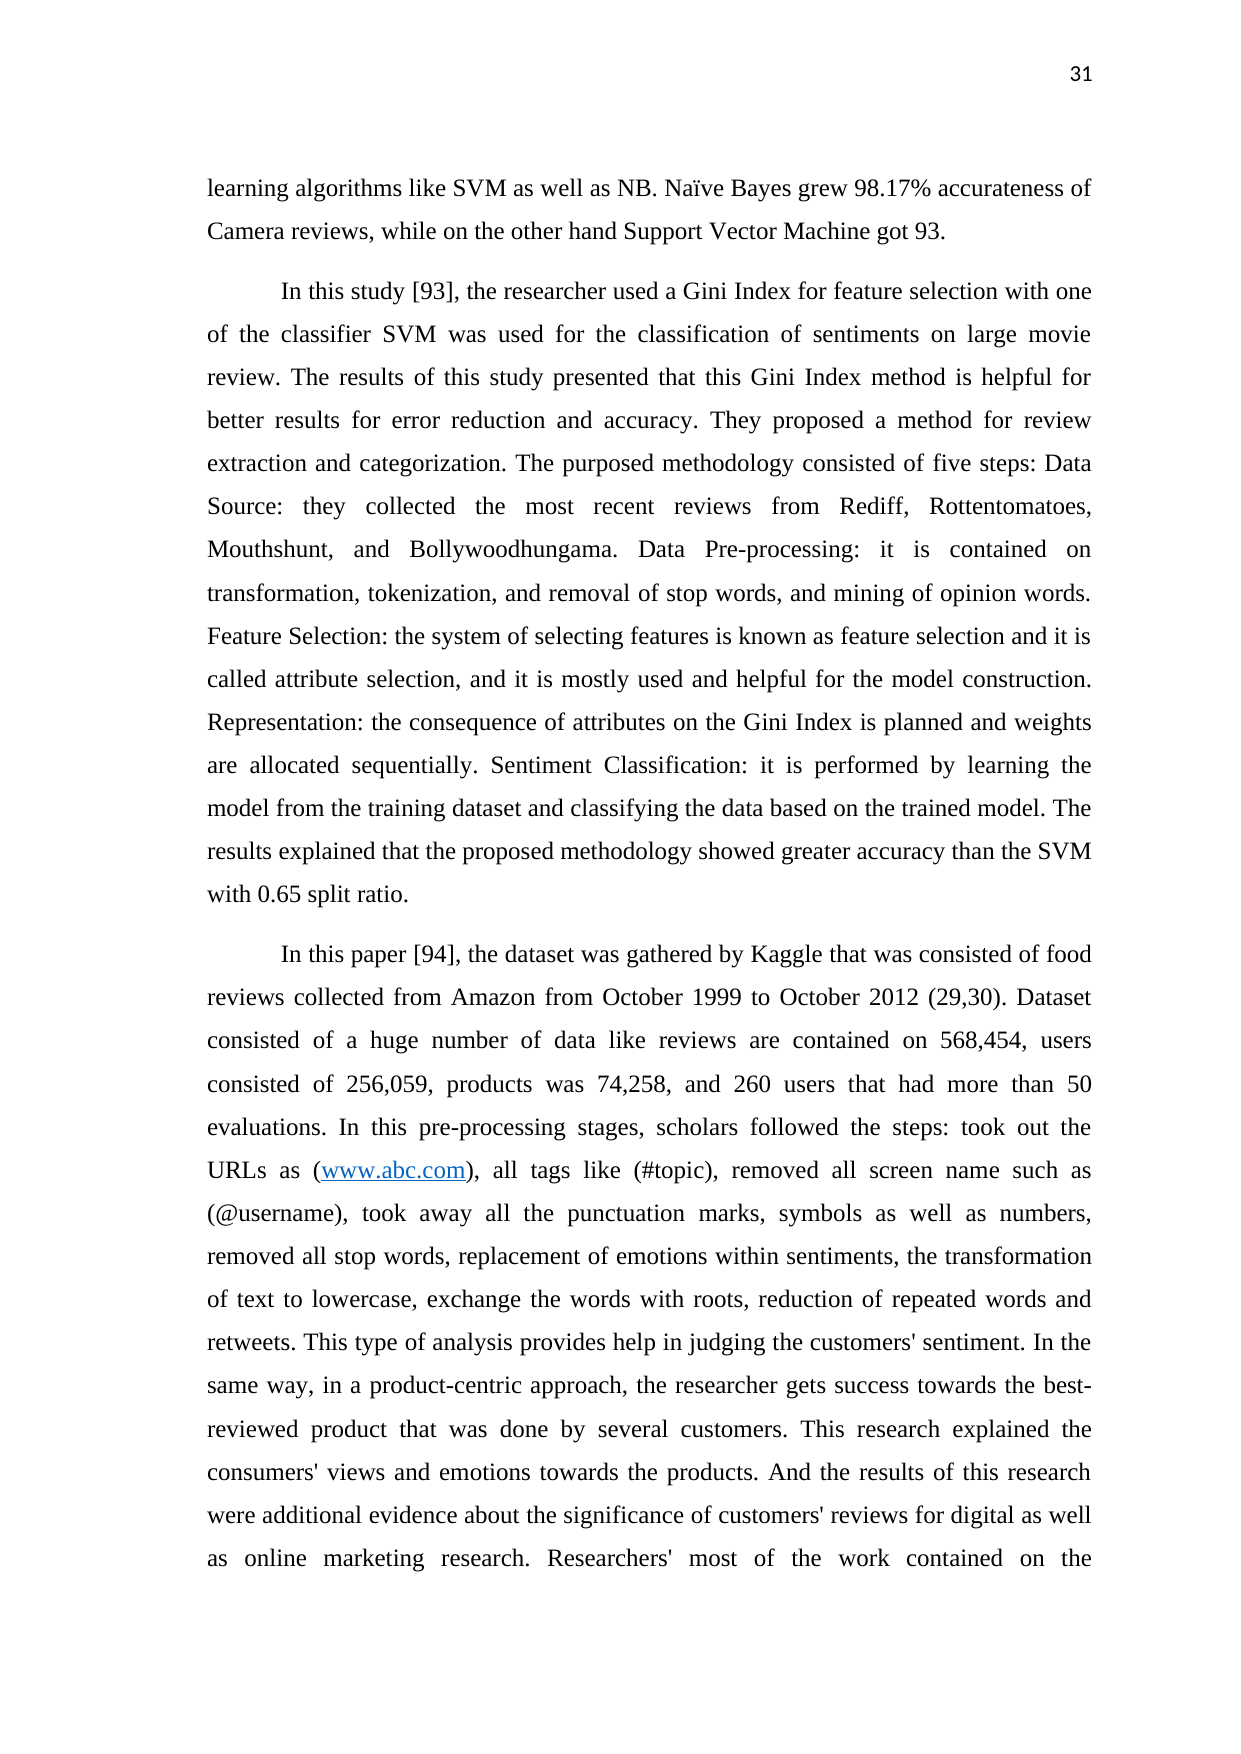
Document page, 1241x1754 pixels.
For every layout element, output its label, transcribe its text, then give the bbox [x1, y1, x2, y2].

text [207, 173, 1092, 245]
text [207, 939, 1092, 1572]
text In this study [93], the researcher used a Gini Index for feature selection with one of the classifier SVM was used for the classification of sentiments on large movie review. The results of this study presented that this Gini Index method is helpful for better results for error reduction and accuracy. They proposed a method for review extraction and categorization. The purposed methodology consisted of five steps: Data Source: they collected the most recent reviews from Rediff, Rottentomatoes, Mouthshunt, and Bollywoodhungama. Data Pre-processing: it is contained on transformation, tokenization, and removal of stop words, and mining of opinion words. Feature Selection: the system of selecting features is known as feature selection and it is called attribute selection, and it is mostly used and helpful for the model construction. Representation: the consequence of attributes on the Gini Index is planned and weights are allocated sequentially. Sentiment Classification: it is performed by learning the model from the training dataset and classifying the data based on the trained model. The results explained that the proposed methodology showed greater accuracy than the SVM with 0.65 split ratio. [207, 276, 1092, 908]
